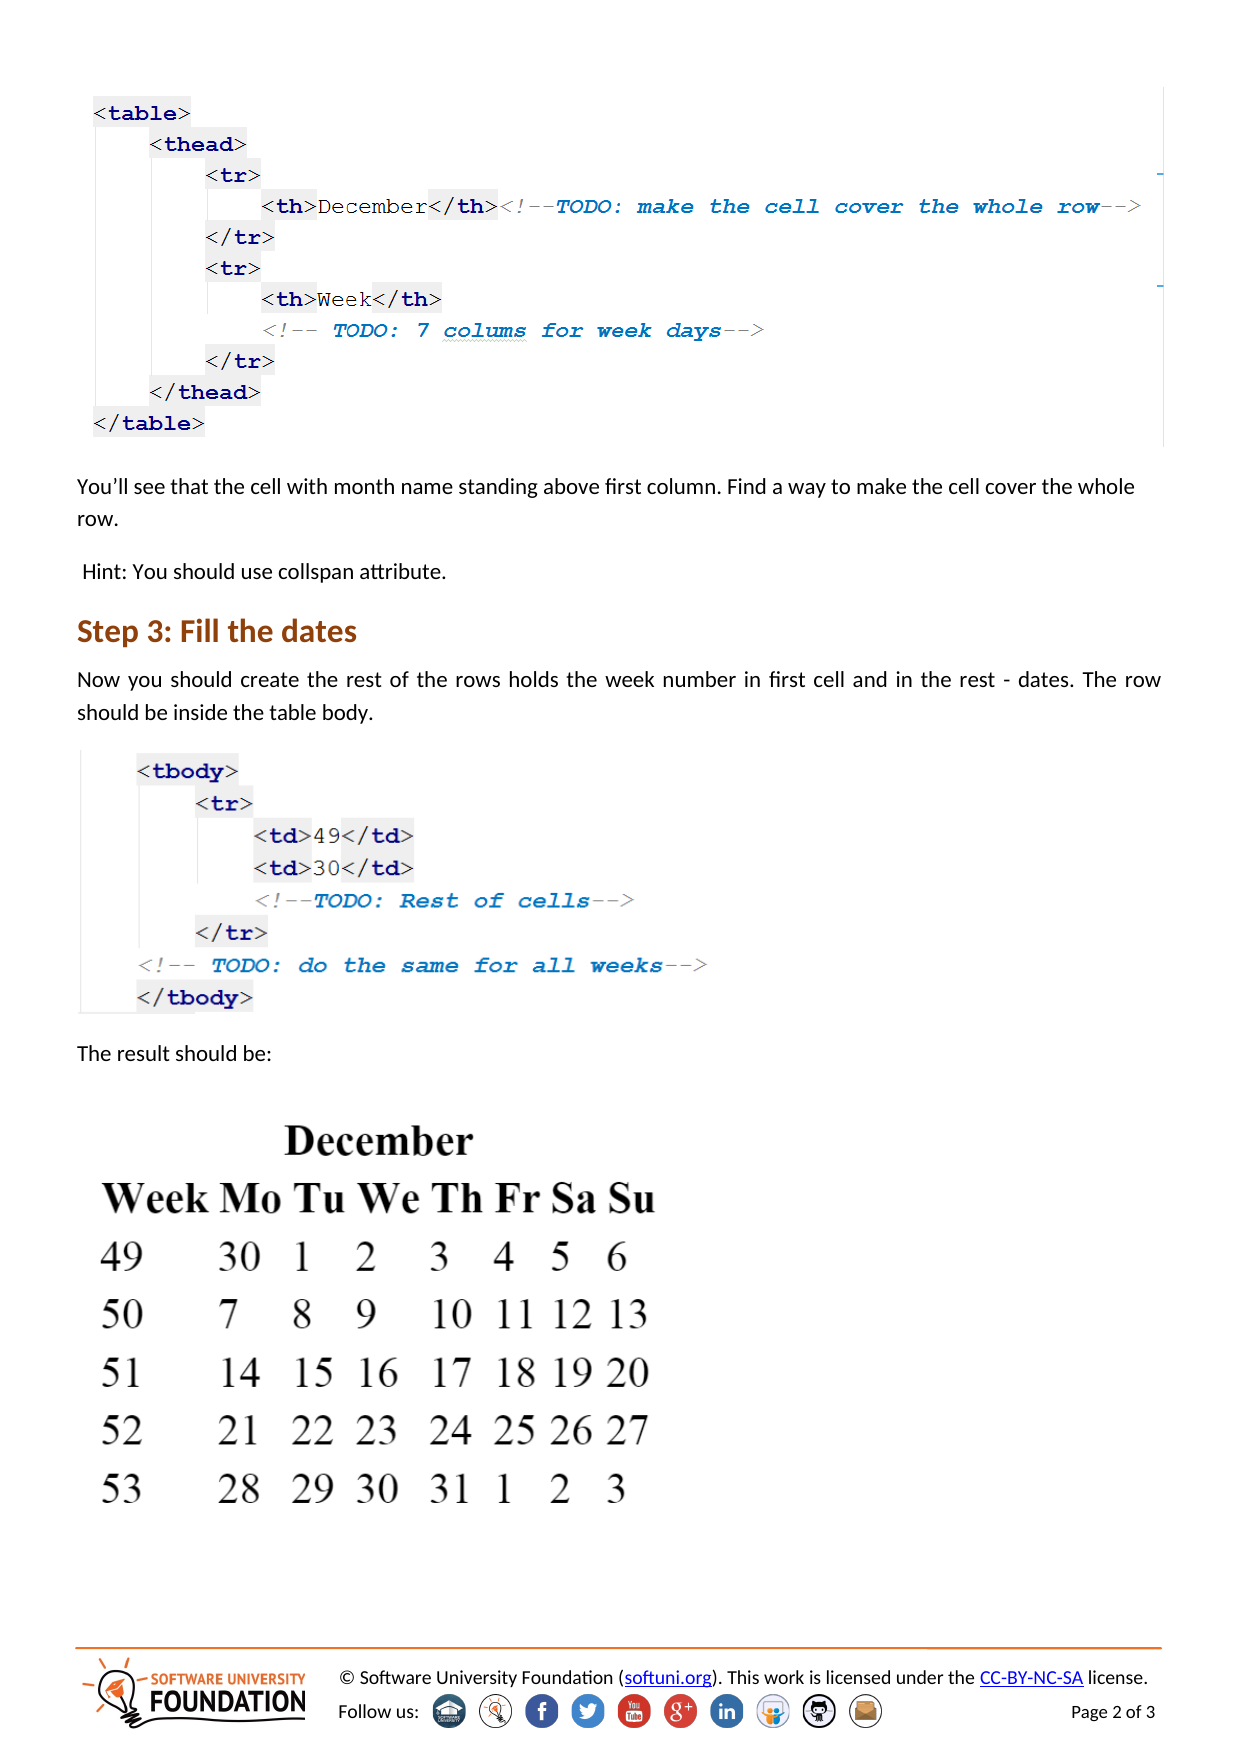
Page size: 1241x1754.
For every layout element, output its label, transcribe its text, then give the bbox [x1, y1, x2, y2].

picture [802, 1694, 836, 1728]
picture [432, 1694, 466, 1728]
text The result should be: [77, 1039, 1163, 1067]
text Hint: You should use collspan attribute. [77, 557, 1163, 585]
picture [664, 1694, 697, 1728]
picture [479, 1694, 512, 1728]
picture [710, 1694, 744, 1728]
picture [571, 1694, 605, 1728]
text You’ll see that the cell with month name standing above first column. Find a way to make the cell cover the whole row. [77, 472, 1163, 532]
picture [81, 1656, 305, 1729]
picture [849, 1694, 882, 1728]
picture [76, 1091, 713, 1526]
subtitle Step 3: Fill the dates [77, 610, 1163, 651]
picture [76, 87, 1164, 447]
picture [76, 750, 797, 1014]
picture [756, 1694, 790, 1728]
text Now you should create the rest of the rows holds the week number in first cell and in the rest - dates. The row should be inside the table body. [77, 665, 1163, 726]
picture [525, 1694, 559, 1728]
picture [617, 1694, 651, 1728]
